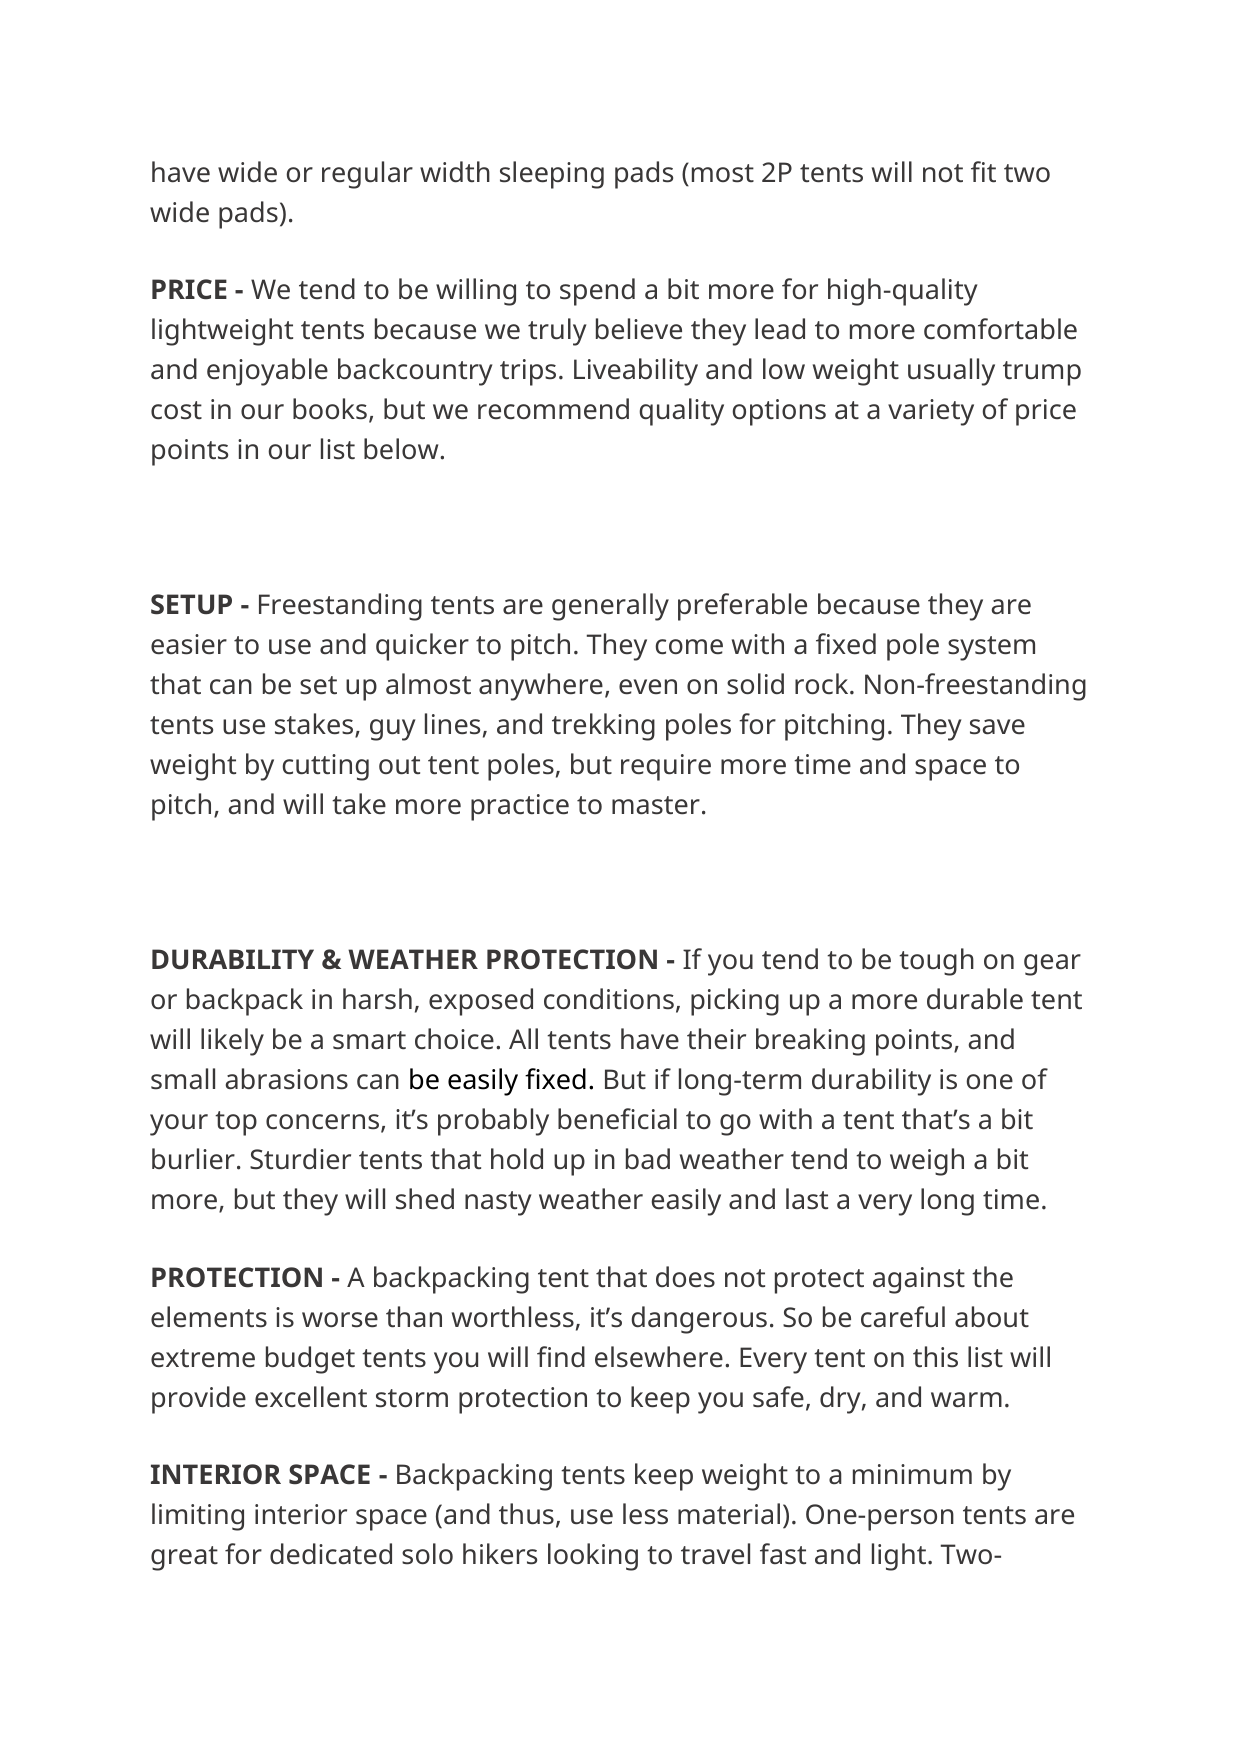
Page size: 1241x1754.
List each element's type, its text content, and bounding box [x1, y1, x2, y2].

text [150, 150, 1090, 230]
text PROTECTION - A backpacking tent that does not protect against the elements is worse than worthless, it’s dangerous. So be careful about extreme budget tents you will find elsewhere. Every tent on this list will provide excellent storm protection to keep you safe, dry, and warm. [150, 1255, 1090, 1415]
text SETUP - Freestanding tents are generally preferable because they are easier to use and quicker to pitch. They come with a fixed pole system that can be set up almost anywhere, even on solid rock. Non-freestanding tents use stakes, guy lines, and trekking poles for pitching. They save weight by cutting out tent poles, but require more time and space to pitch, and will take more practice to master. [150, 582, 1090, 822]
text PRICE - We tend to be willing to spend a bit more for high-quality lightweight tents because we truly believe they lead to more comfortable and enjoyable backcountry trips. Liveability and low weight usually trump cost in our books, but we recommend quality options at a variety of price points in our list below. [150, 267, 1090, 467]
text DURABILITY & WEATHER PROTECTION - If you tend to be tough on gear or backpack in harsh, exposed conditions, picking up a more durable tent will likely be a smart choice. All tents have their breaking points, and small abrasions can be easily fixed. But if long-term durability is one of your top concerns, it’s probably beneficial to go with a tent that’s a bit burlier. Sturdier tents that hold up in bad weather tend to weigh a bit more, but they will shed nasty weather easily and last a very long time. [150, 937, 1090, 1217]
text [150, 1452, 1090, 1572]
